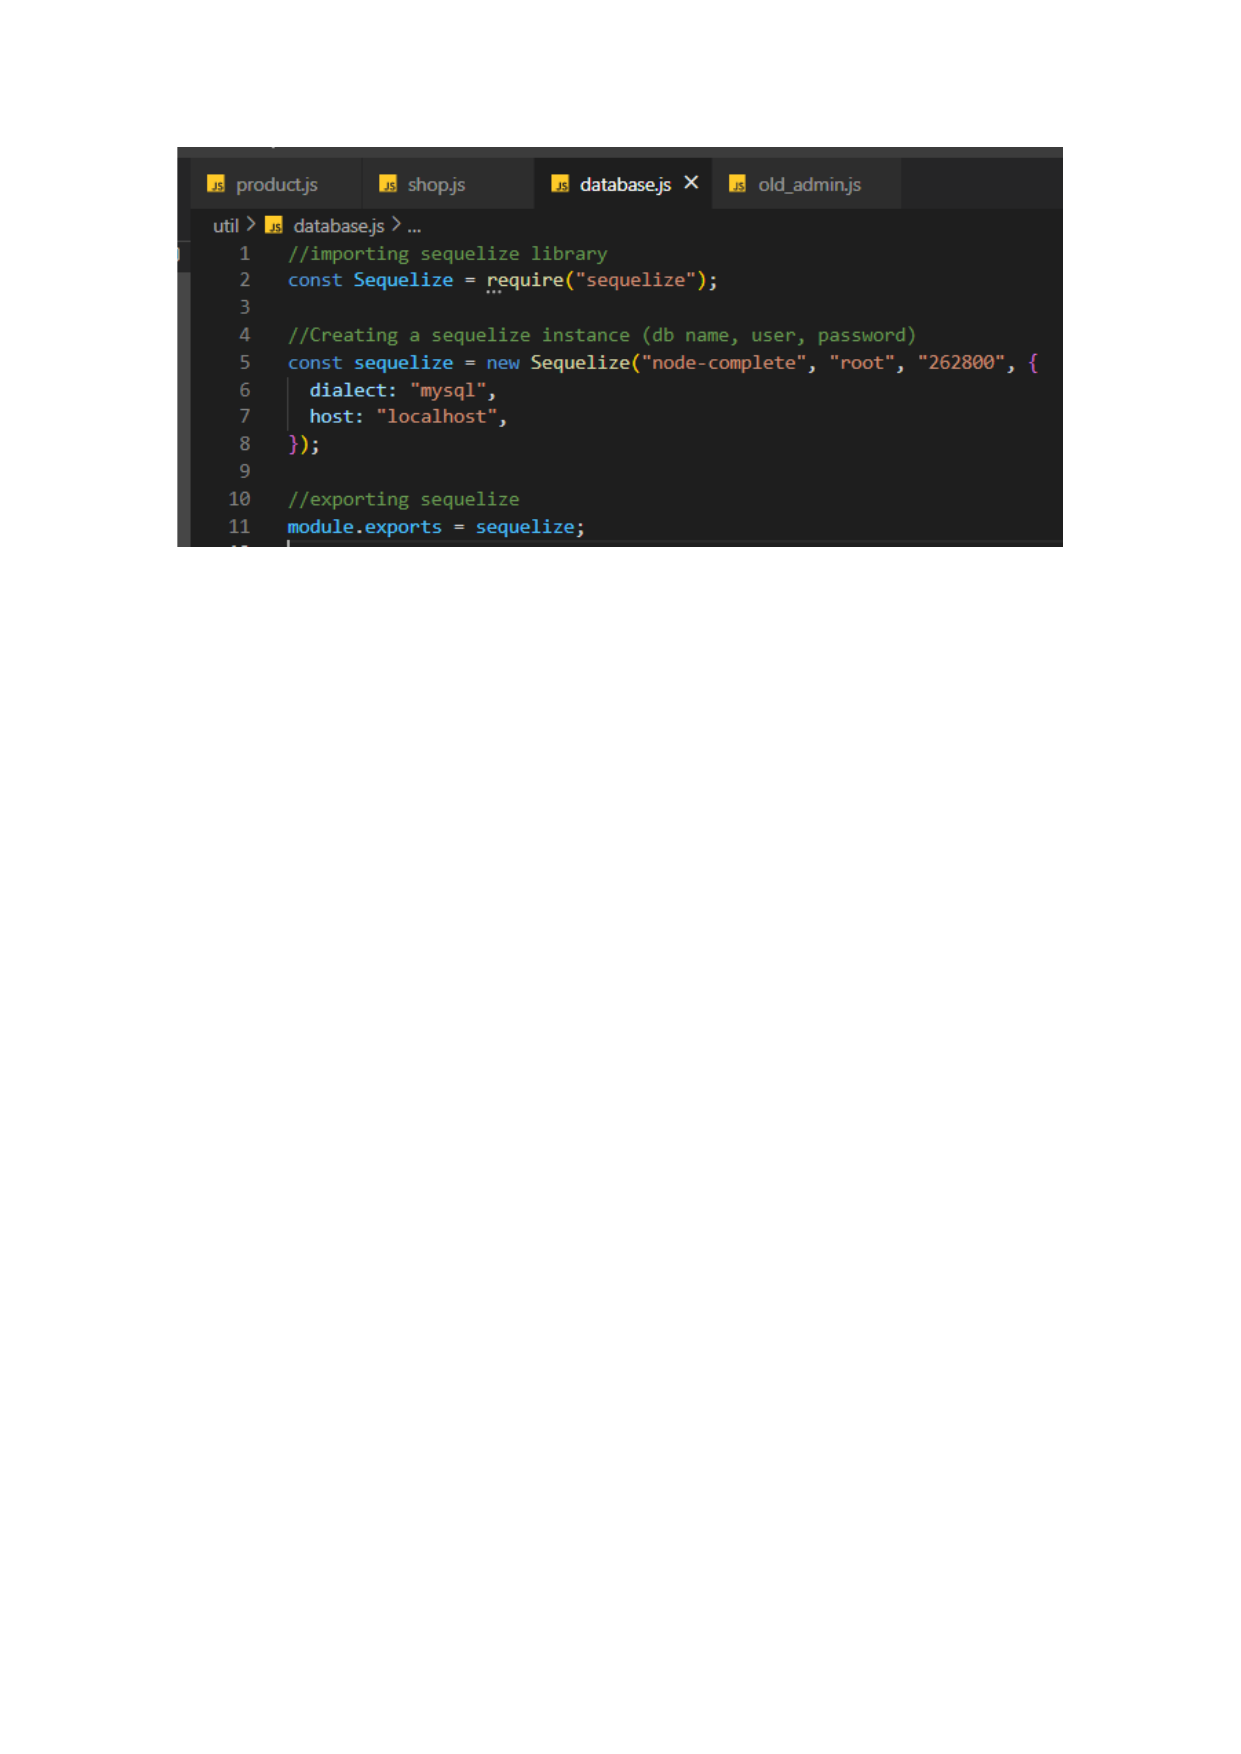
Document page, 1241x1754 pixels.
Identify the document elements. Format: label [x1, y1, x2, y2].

picture [177, 147, 1063, 547]
